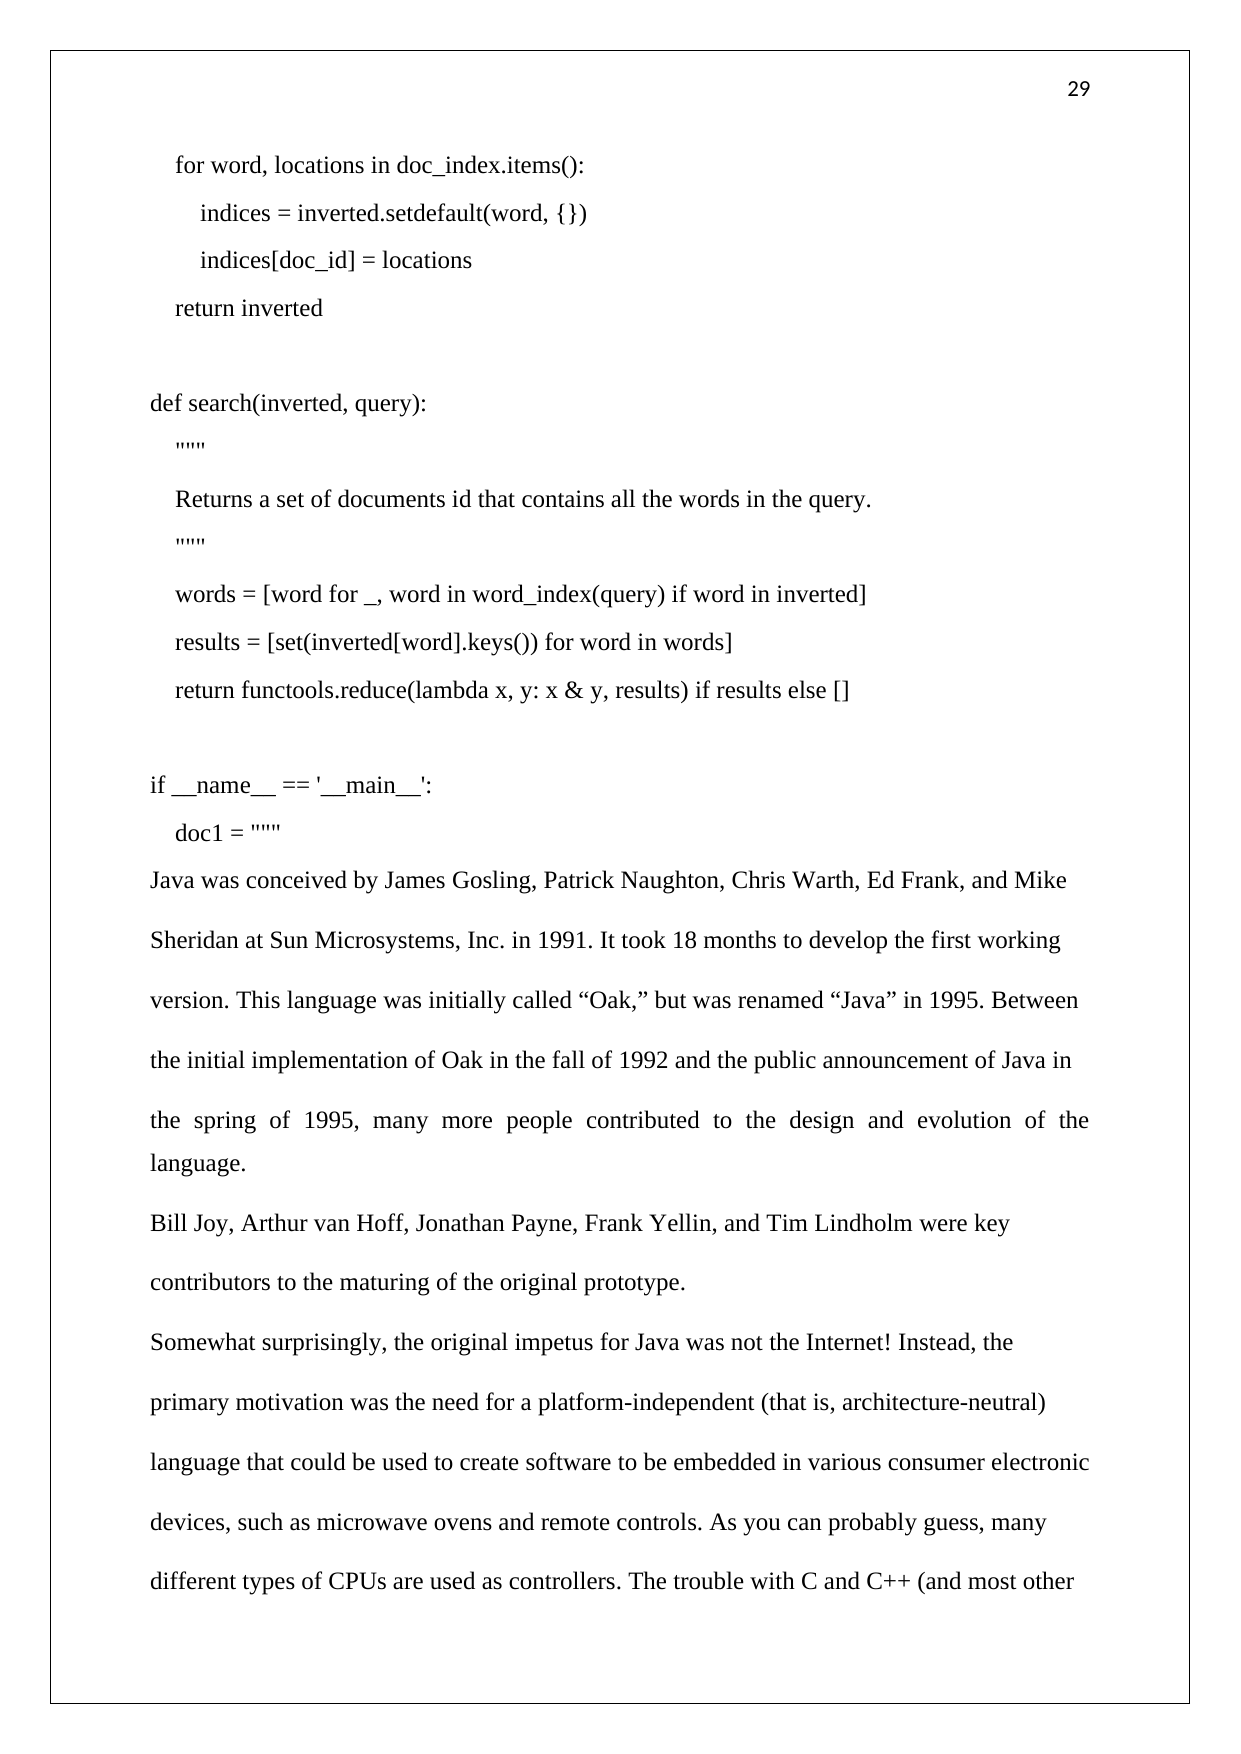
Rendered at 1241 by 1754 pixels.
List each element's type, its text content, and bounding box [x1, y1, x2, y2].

text words = [word for _, word in word_index(query) if word in inverted] [150, 579, 1090, 608]
text Java was conceived by James Gosling, Patrick Naughton, Chris Warth, Ed Frank, and Mike [150, 866, 1090, 894]
text for word, locations in doc_index.items(): [150, 150, 1090, 179]
text contributors to the maturing of the original prototype. [150, 1267, 1090, 1296]
text the spring of 1995, many more people contributed to the design and evolution of the language. [150, 1105, 1090, 1177]
text """ [150, 532, 1090, 560]
text def search(inverted, query): [150, 388, 1090, 417]
text indices = inverted.setdefault(word, {}) [150, 198, 1090, 226]
text return inverted [150, 293, 1090, 322]
text primary motivation was the need for a platform-independent (that is, architecture-neutral) [150, 1387, 1090, 1416]
text language that could be used to create software to be embedded in various consumer electronic [150, 1447, 1090, 1476]
text the initial implementation of Oak in the fall of 1992 and the public announcement of Java in [150, 1045, 1090, 1074]
text devices, such as microwave ovens and remote controls. As you can probably guess, many [150, 1507, 1090, 1535]
text results = [set(inverted[word].keys()) for word in words] [150, 627, 1090, 656]
text doc1 = """ [150, 818, 1090, 847]
text Somewhat surprisingly, the original impetus for Java was not the Internet! Instead, the [150, 1327, 1090, 1356]
text Bill Joy, Arthur van Hoff, Jonathan Payne, Frank Yellin, and Tim Lindholm were key [150, 1208, 1090, 1236]
text version. This language was initially called “Oak,” but was renamed “Java” in 1995. Between [150, 985, 1090, 1014]
text different types of CPUs are used as controllers. The trouble with C and C++ (and most other [150, 1566, 1090, 1595]
text if __name__ == '__main__': [150, 770, 1090, 799]
text Sheridan at Sun Microsystems, Inc. in 1991. It took 18 months to develop the first working [150, 925, 1090, 954]
text Returns a set of documents id that contains all the words in the query. [150, 484, 1090, 513]
text return functools.reduce(lambda x, y: x & y, results) if results else [] [150, 675, 1090, 703]
text indices[doc_id] = locations [150, 245, 1090, 274]
text """ [150, 436, 1090, 465]
